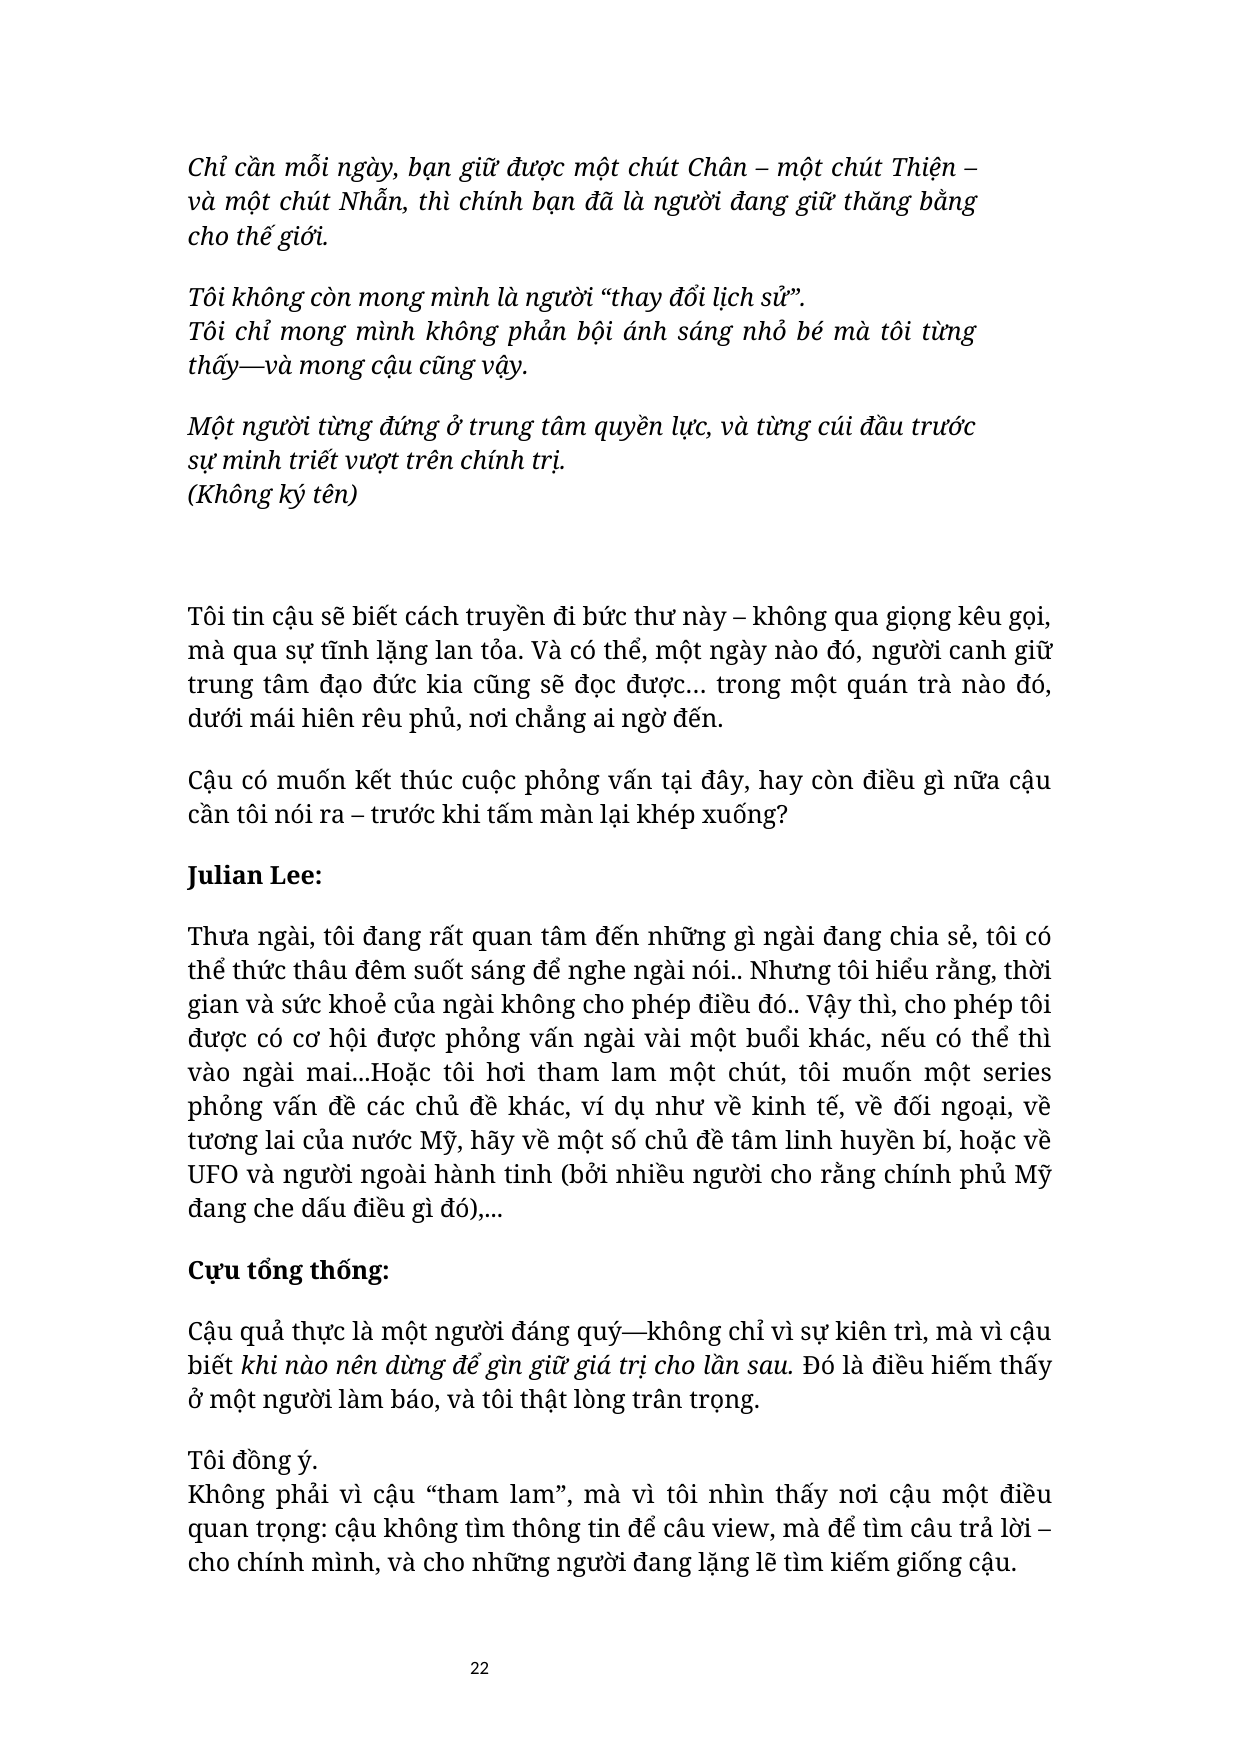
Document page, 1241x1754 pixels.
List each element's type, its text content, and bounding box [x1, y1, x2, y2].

text Tôi tin cậu sẽ biết cách truyền đi bức thư này – không qua giọng kêu gọi, mà qua sự tĩnh lặng lan tỏa. Và có thể, một ngày nào đó, người canh giữ trung tâm đạo đức kia cũng sẽ đọc được… trong một quán trà nào đó, dưới mái hiên rêu phủ, nơi chẳng ai ngờ đến. [187, 599, 1053, 735]
subtitle Cựu tổng thống: [187, 1252, 1053, 1286]
text Một người từng đứng ở trung tâm quyền lực, và từng cúi đầu trước sự minh triết vượt trên chính trị. (Không ký tên) [187, 408, 978, 511]
text Thưa ngài, tôi đang rất quan tâm đến những gì ngài đang chia sẻ, tôi có thể thức thâu đêm suốt sáng để nghe ngài nói.. Nhưng tôi hiểu rằng, thời gian và sức khoẻ của ngài không cho phép điều đó.. Vậy thì, cho phép tôi được có cơ hội được phỏng vấn ngài vài một buổi khác, nếu có thể thì vào ngài mai...Hoặc tôi hơi tham lam một chút, tôi muốn một series phỏng vấn đề các chủ đề khác, ví dụ như về kinh tế, về đối ngoại, về tương lai của nước Mỹ, hãy về một số chủ đề tâm linh huyền bí, hoặc về UFO và người ngoài hành tinh (bởi nhiều người cho rằng chính phủ Mỹ đang che dấu điều gì đó),... [187, 919, 1053, 1225]
subtitle Julian Lee: [187, 857, 1053, 892]
text Tôi không còn mong mình là người “thay đổi lịch sử”. Tôi chỉ mong mình không phản bội ánh sáng nhỏ bé mà tôi từng thấy—và mong cậu cũng vậy. [187, 279, 978, 381]
text Cậu quả thực là một người đáng quý—không chỉ vì sự kiên trì, mà vì cậu biết khi nào nên dừng để gìn giữ giá trị cho lần sau. Đó là điều hiếm thấy ở một người làm báo, và tôi thật lòng trân trọng. [187, 1313, 1053, 1416]
text Cậu có muốn kết thúc cuộc phỏng vấn tại đây, hay còn điều gì nữa cậu cần tôi nói ra – trước khi tấm màn lại khép xuống? [187, 762, 1053, 830]
text Tôi đồng ý. Không phải vì cậu “tham lam”, mà vì tôi nhìn thấy nơi cậu một điều quan trọng: cậu không tìm thông tin để câu view, mà để tìm câu trả lời – cho chính mình, và cho những người đang lặng lẽ tìm kiếm giống cậu. [187, 1443, 1053, 1579]
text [187, 150, 978, 252]
